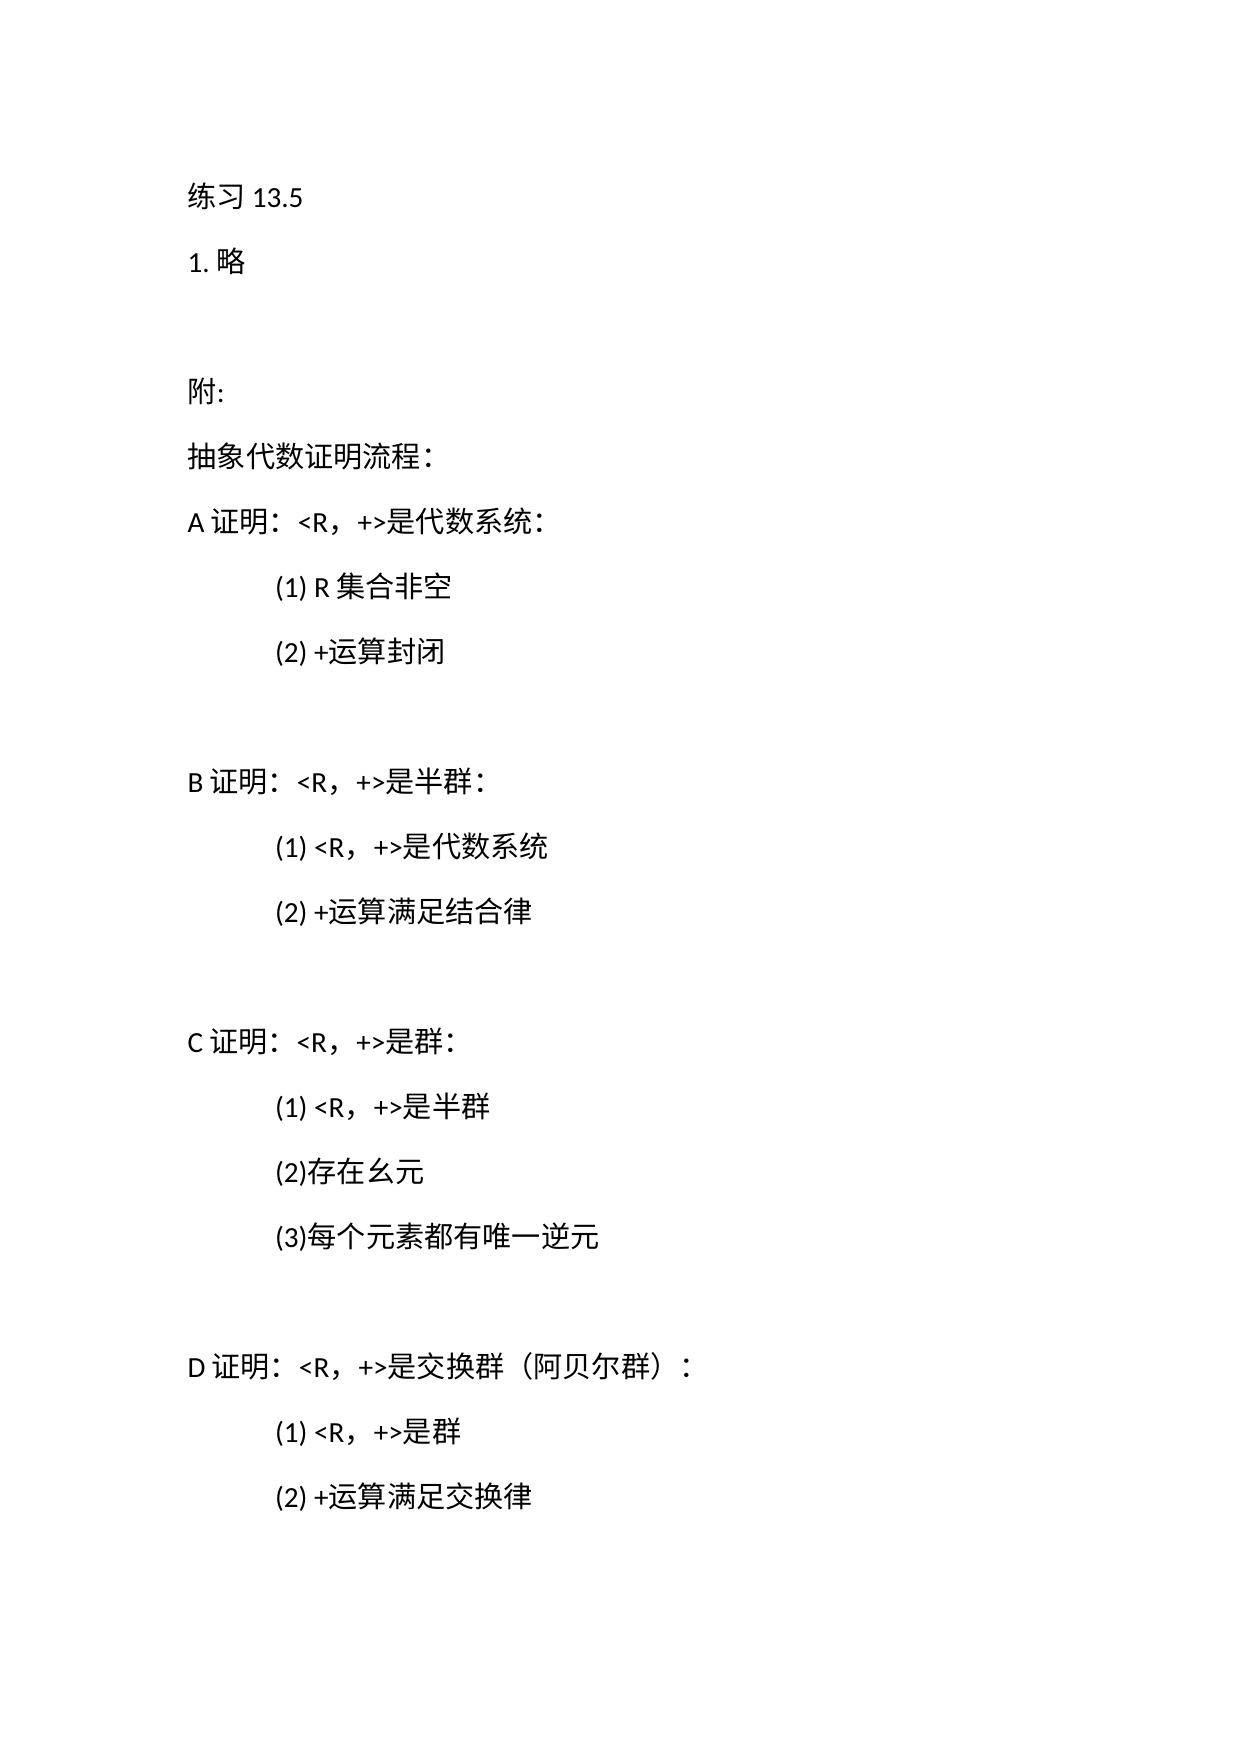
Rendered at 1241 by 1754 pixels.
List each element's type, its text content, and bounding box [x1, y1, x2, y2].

text (1) <R，+>是半群 [187, 1072, 1053, 1137]
text (1) <R，+>是代数系统 [187, 812, 1053, 877]
text 附: [187, 357, 1053, 422]
text 抽象代数证明流程： [187, 422, 1053, 487]
text (2) +运算满足交换律 [187, 1462, 1053, 1527]
text D证明：<R，+>是交换群（阿贝尔群）： [187, 1332, 1053, 1397]
text (2) +运算满足结合律 [187, 877, 1053, 942]
text 练习13.5 [187, 162, 1053, 227]
text (3)每个元素都有唯一逆元 [187, 1202, 1053, 1267]
text C证明：<R，+>是群： [187, 1007, 1053, 1072]
text B证明：<R，+>是半群： [187, 747, 1053, 812]
text (1) <R，+>是群 [187, 1397, 1053, 1462]
text (2)存在幺元 [187, 1137, 1053, 1202]
text (1) R集合非空 [187, 552, 1053, 617]
text 1. 略 [187, 227, 1053, 292]
text (2) +运算封闭 [187, 617, 1053, 682]
text A证明：<R，+>是代数系统： [187, 487, 1053, 552]
